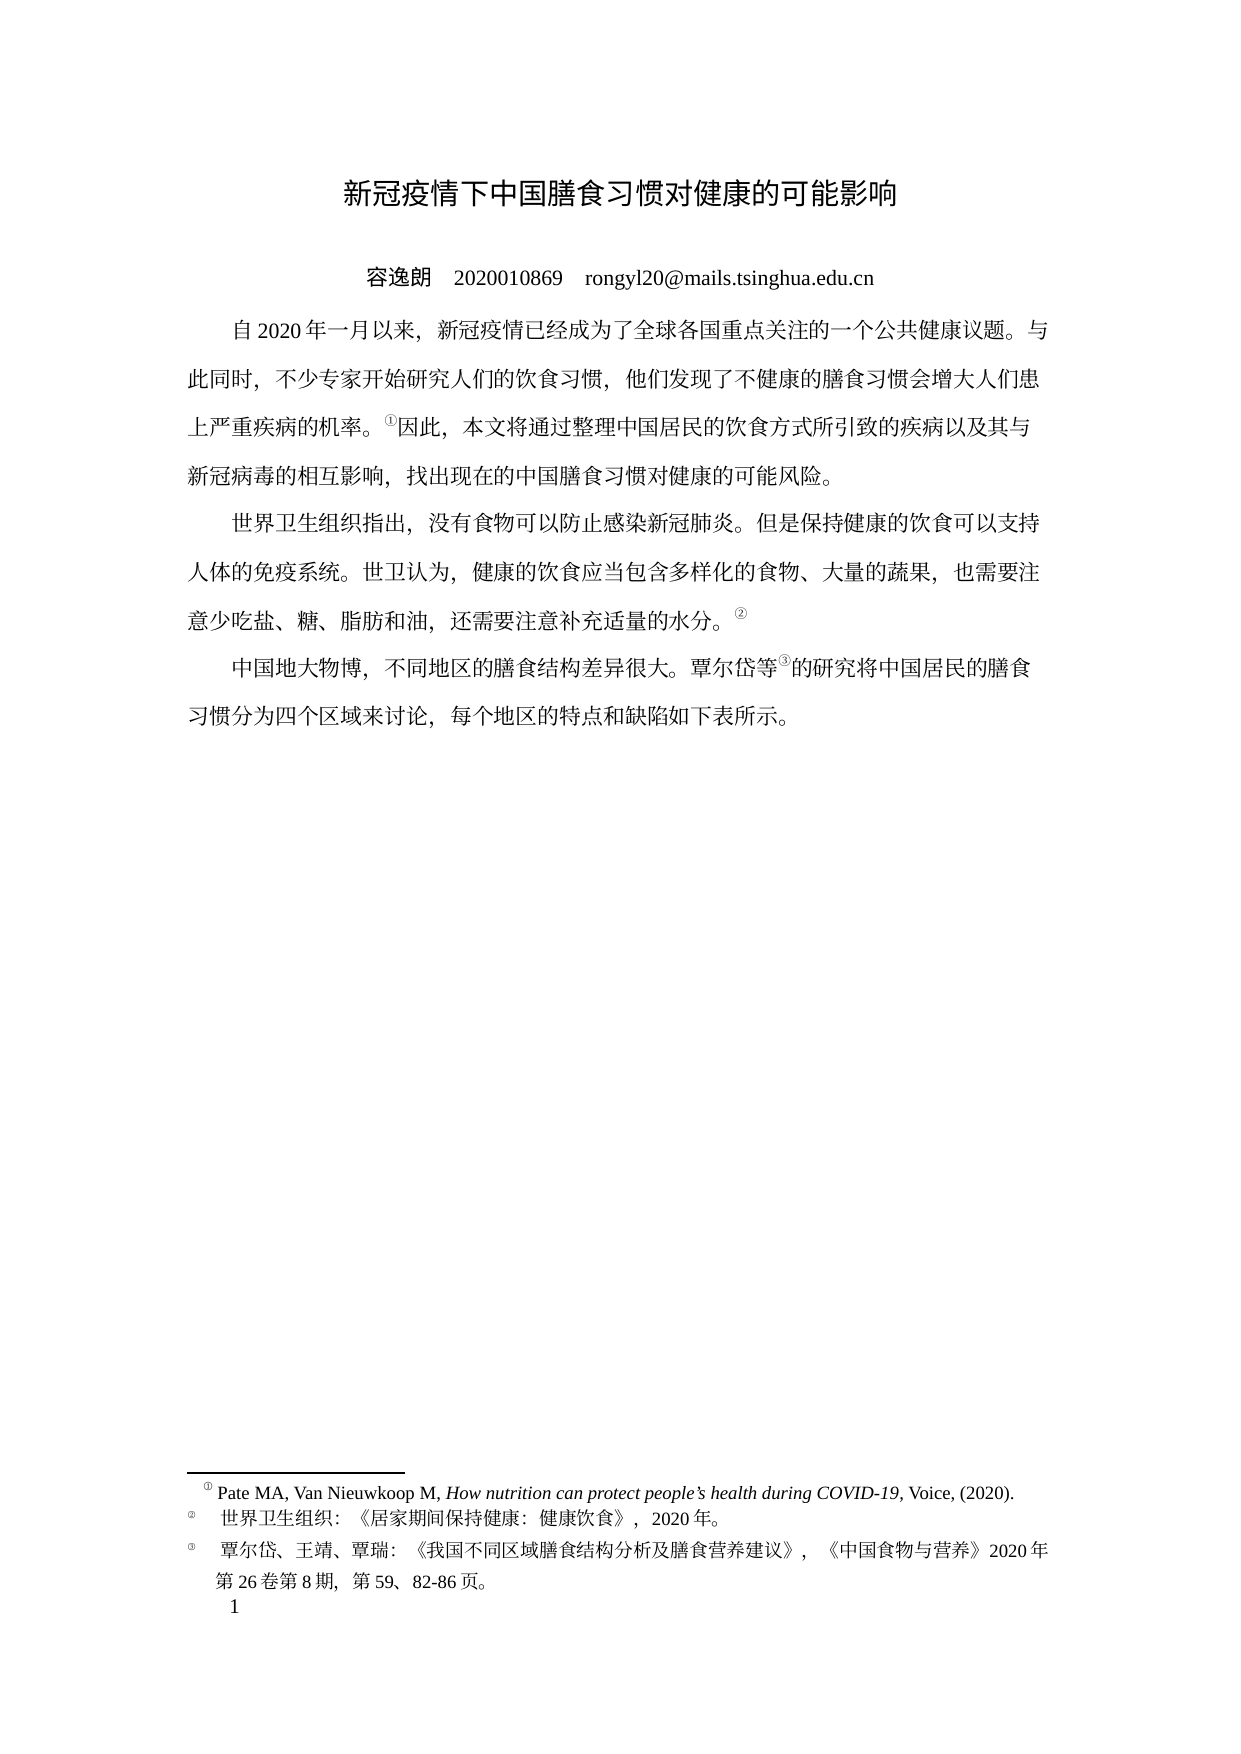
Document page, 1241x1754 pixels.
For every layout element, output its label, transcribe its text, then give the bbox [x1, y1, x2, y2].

text 世界卫生组织指出，没有食物可以防止感染新冠肺炎。但是保持健康的饮食可以支持人体的免疫系统。世卫认为，健康的饮食应当包含多样化的食物、大量的蔬果，也需要注意少吃盐、糖、脂肪和油，还需要注意补充适量的水分。 [187, 501, 1053, 640]
text 自2020年一月以来，新冠疫情已经成为了全球各国重点关注的一个公共健康议题。与此同时，不少专家开始研究人们的饮食习惯，他们发现了不健康的膳食习惯会增大人们患上严重疾病的机率。因此，本文将通过整理中国居民的饮食方式所引致的疾病以及其与新冠病毒的相互影响，找出现在的中国膳食习惯对健康的可能风险。 [187, 308, 1053, 496]
text 新冠疫情下中国膳食习惯对健康的可能影响 [187, 150, 1053, 234]
subtitle 容逸朗 2020010869 rongyl20@mails.tsinghua.edu.cn [187, 255, 1053, 296]
text 中国地大物博，不同地区的膳食结构差异很大。覃尔岱等的研究将中国居民的膳食习惯分为四个区域来讨论，每个地区的特点和缺陷如下表所示。 [187, 646, 1053, 736]
